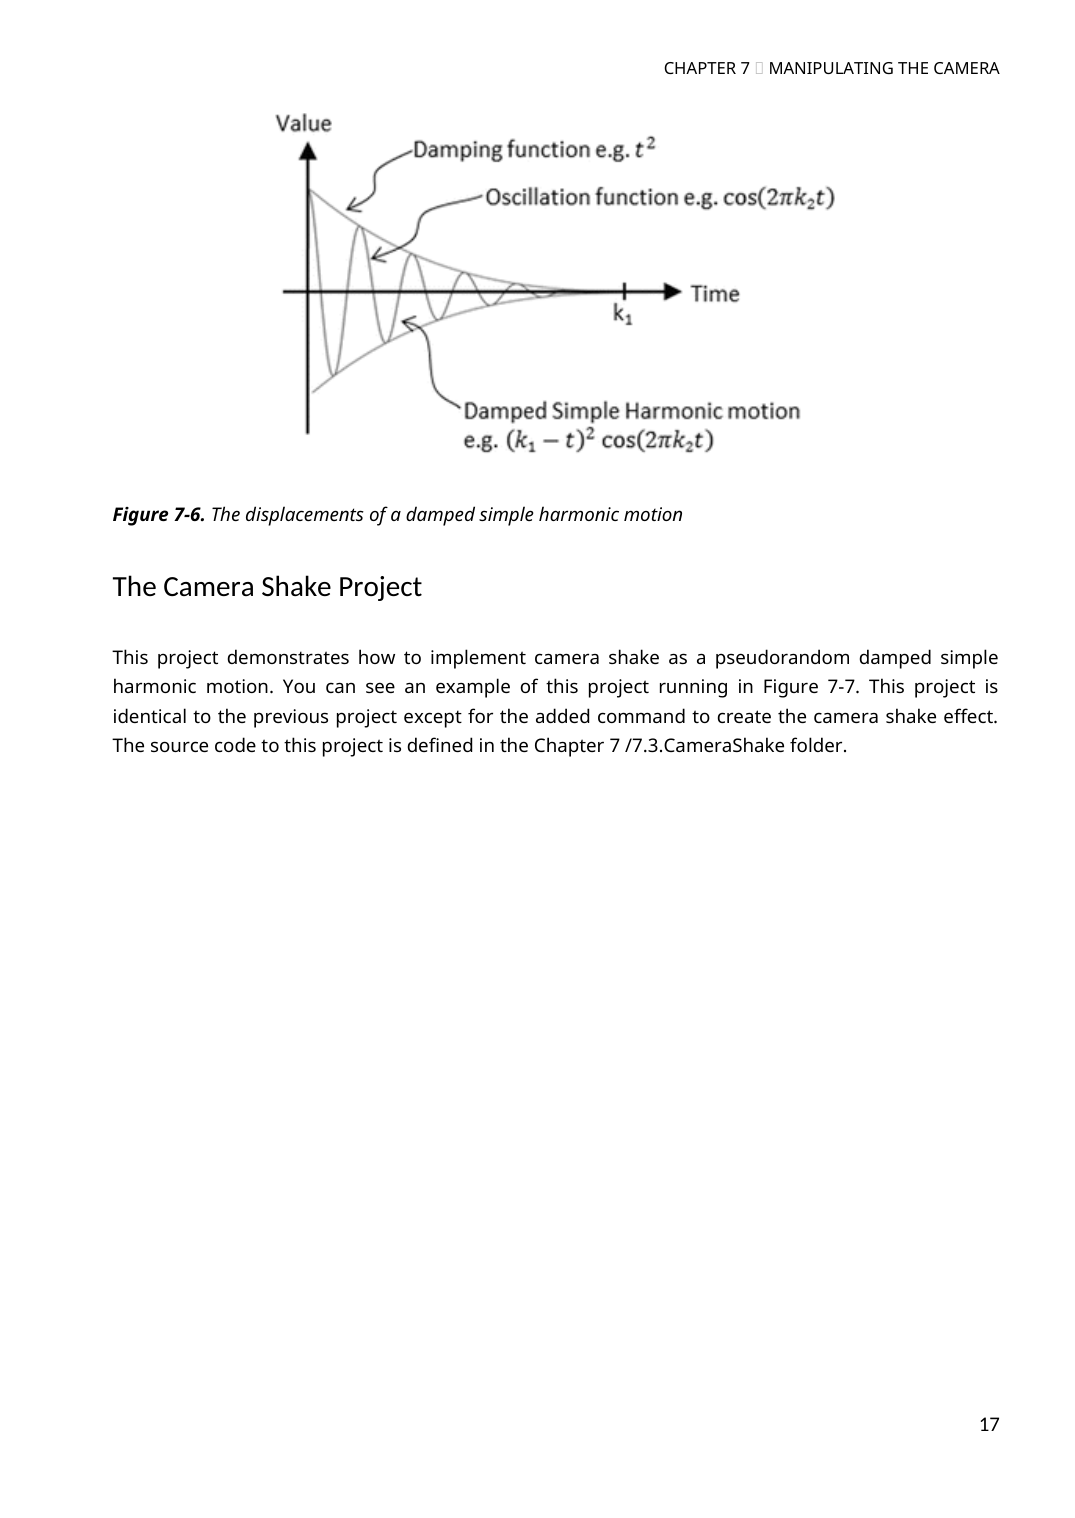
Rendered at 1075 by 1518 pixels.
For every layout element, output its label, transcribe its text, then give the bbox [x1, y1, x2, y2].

text Figure 7-6. The displacements of a damped simple harmonic motion [112, 501, 1000, 527]
text This project demonstrates how to implement camera shake as a pseudorandom damped simple harmonic motion. You can see an example of this project running in Figure 7-7. This project is identical to the previous project except for the added command to create the camera shake effect. The source code to this project is defined in the Chapter 7 /7.3.CameraShake folder. [112, 644, 1000, 758]
picture [275, 112, 838, 457]
subtitle The Camera Shake Project [112, 568, 1000, 604]
